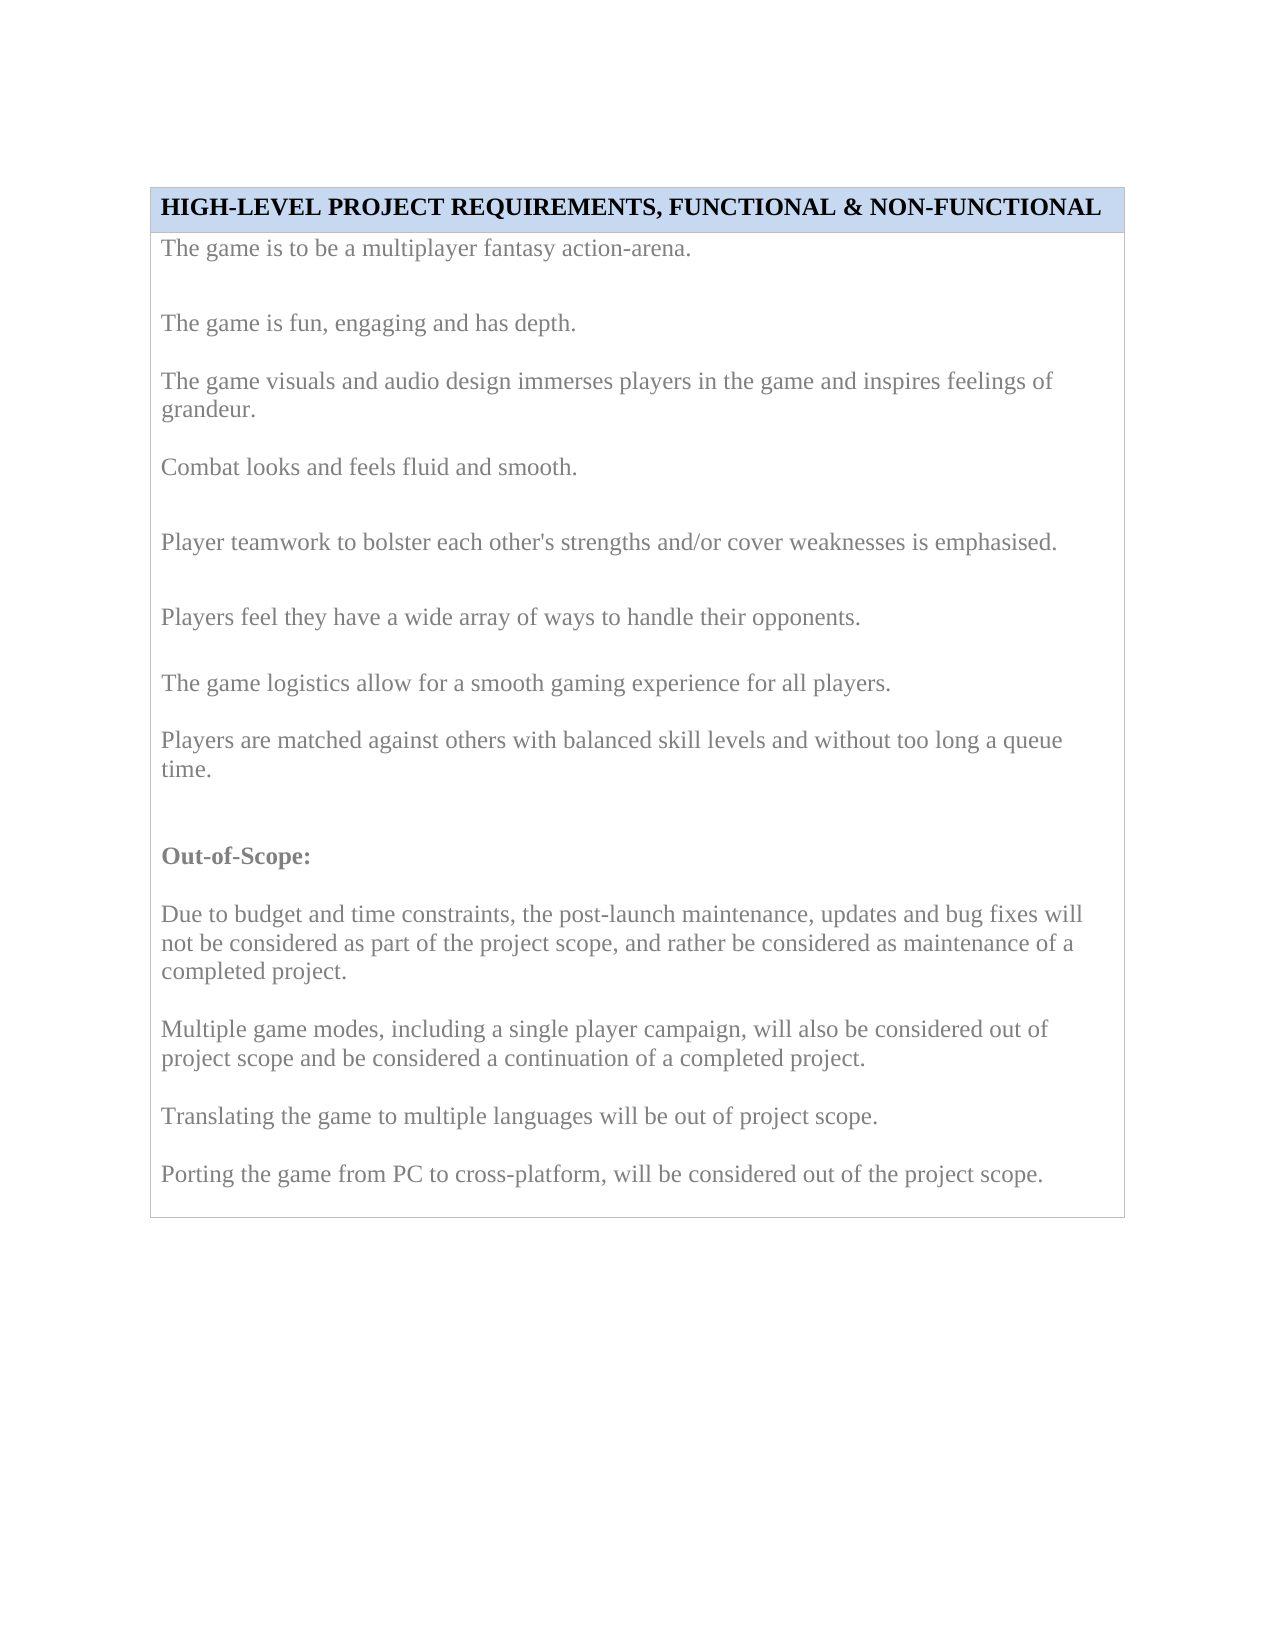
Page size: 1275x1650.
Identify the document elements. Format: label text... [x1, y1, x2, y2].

table_cell The game is to be a multiplayer fantasy action-arena. The game is fun, engaging and has depth. The game visuals and audio design immerses players in the game and inspires feelings of grandeur. Combat looks and feels fluid and smooth. Player teamwork to bolster each other's strengths and/or cover weaknesses is emphasised. Players feel they have a wide array of ways to handle their opponents. The game logistics allow for a smooth gaming experience for all players. Players are matched against others with balanced skill levels and without too long a queue time. Out-of-Scope: Due to budget and time constraints, the post-launch maintenance, updates and bug fixes will not be considered as part of the project scope, and rather be considered as maintenance of a completed project. Multiple game modes, including a single player campaign, will also be considered out of project scope and be considered a continuation of a completed project. Translating the game to multiple languages will be out of project scope. Porting the game from PC to cross-platform, will be considered out of the project scope. [151, 233, 1124, 1217]
table_header HIGH-LEVEL PROJECT REQUIREMENTS, FUNCTIONAL & NON-FUNCTIONAL [151, 188, 1124, 232]
